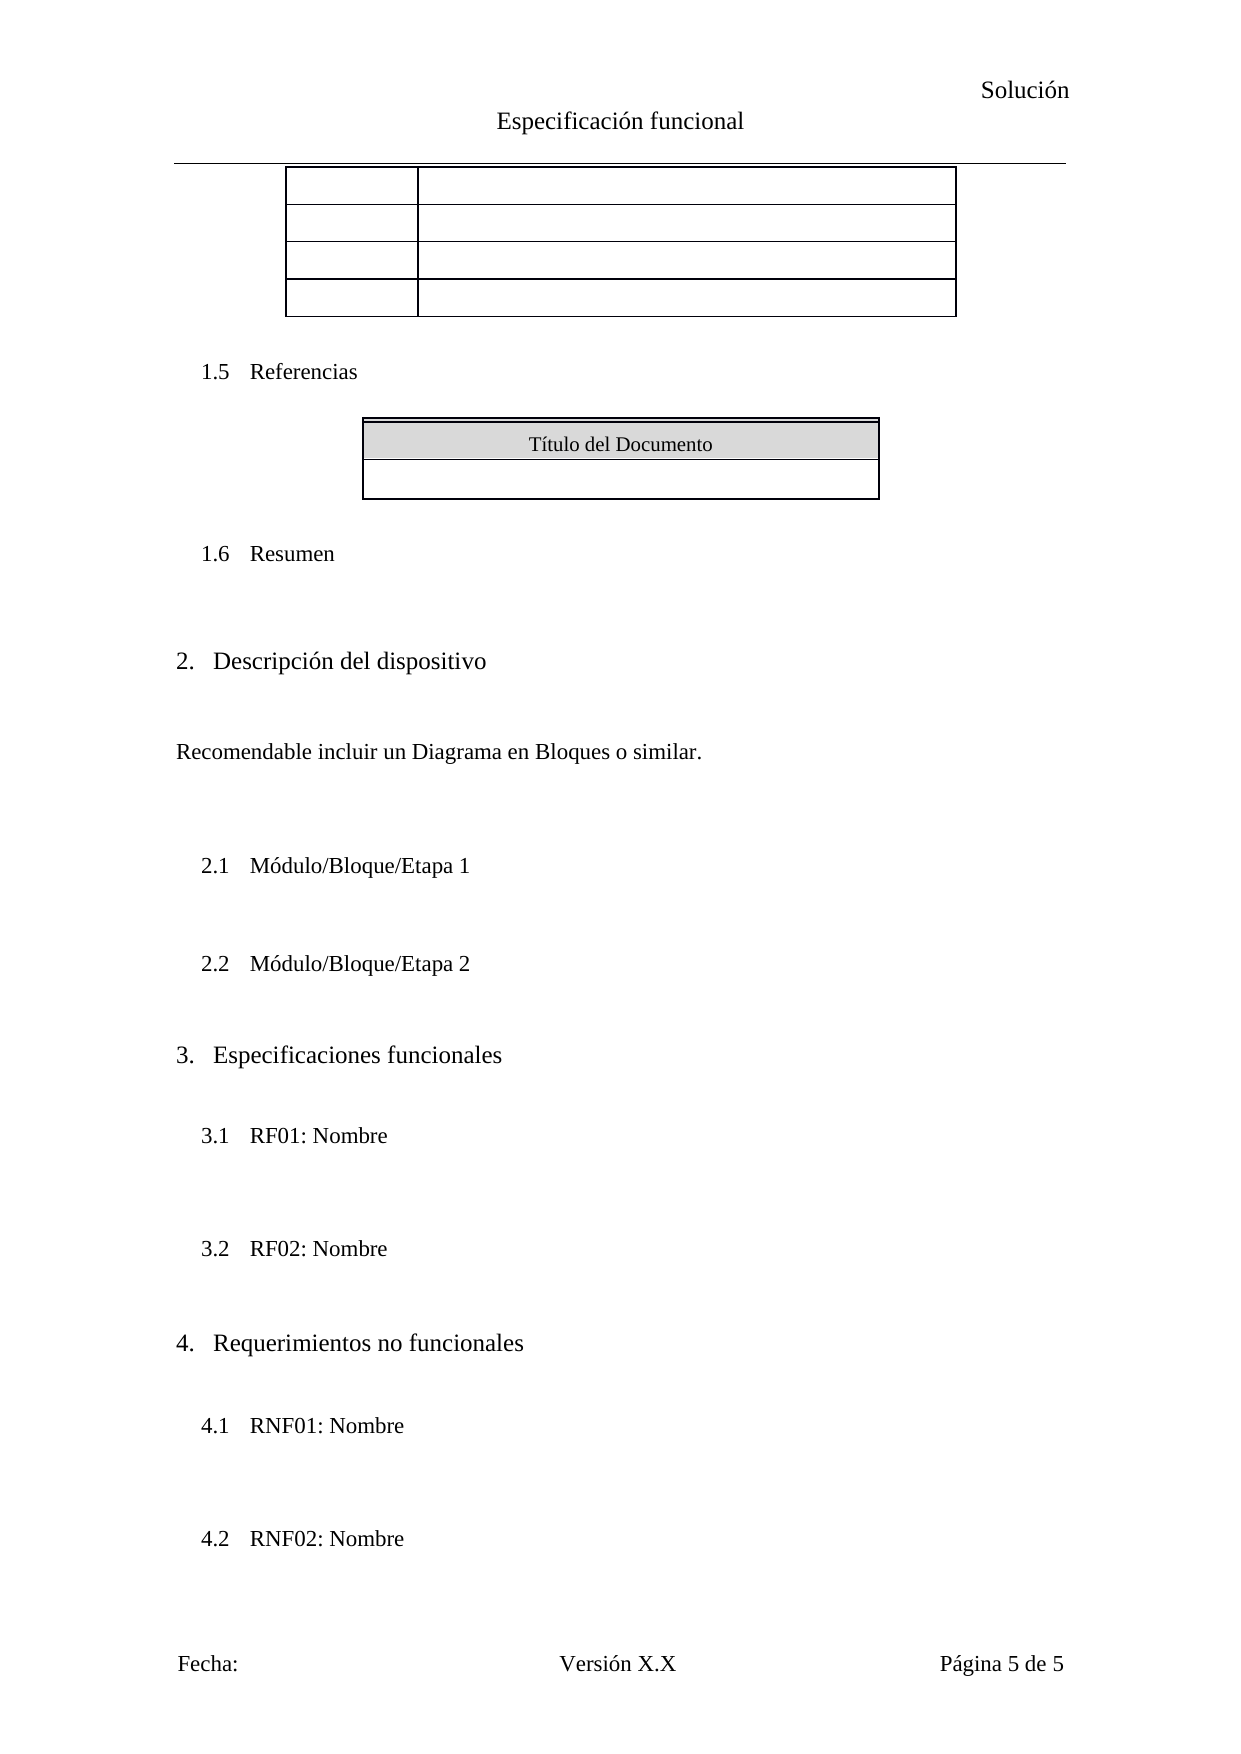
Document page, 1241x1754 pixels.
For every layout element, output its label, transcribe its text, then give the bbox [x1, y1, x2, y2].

table_cell [419, 205, 955, 241]
subtitle RF02: Nombre [201, 1235, 1063, 1261]
text Recomendable incluir un Diagrama en Bloques o similar. [176, 738, 1065, 764]
subtitle RNF02: Nombre [201, 1526, 1063, 1552]
subtitle Módulo/Bloque/Etapa 1 [201, 852, 1063, 878]
table_header Título del Documento [364, 423, 878, 458]
subtitle Referencias [201, 358, 1063, 384]
table_cell [287, 205, 417, 241]
table_cell [287, 242, 417, 278]
subtitle Módulo/Bloque/Etapa 2 [201, 950, 1063, 977]
subtitle Especificaciones funcionales [176, 1041, 1069, 1069]
table_cell [419, 280, 955, 316]
table_cell [287, 280, 417, 316]
subtitle Requerimientos no funcionales [176, 1328, 1069, 1357]
subtitle RNF01: Nombre [201, 1413, 1063, 1439]
subtitle RF01: Nombre [201, 1122, 1063, 1148]
subtitle Descripción del dispositivo [176, 646, 1069, 675]
table_cell [419, 242, 955, 278]
subtitle Resumen [201, 540, 1063, 567]
table_cell [419, 168, 955, 203]
table_cell [364, 460, 878, 498]
table_cell [287, 168, 417, 203]
